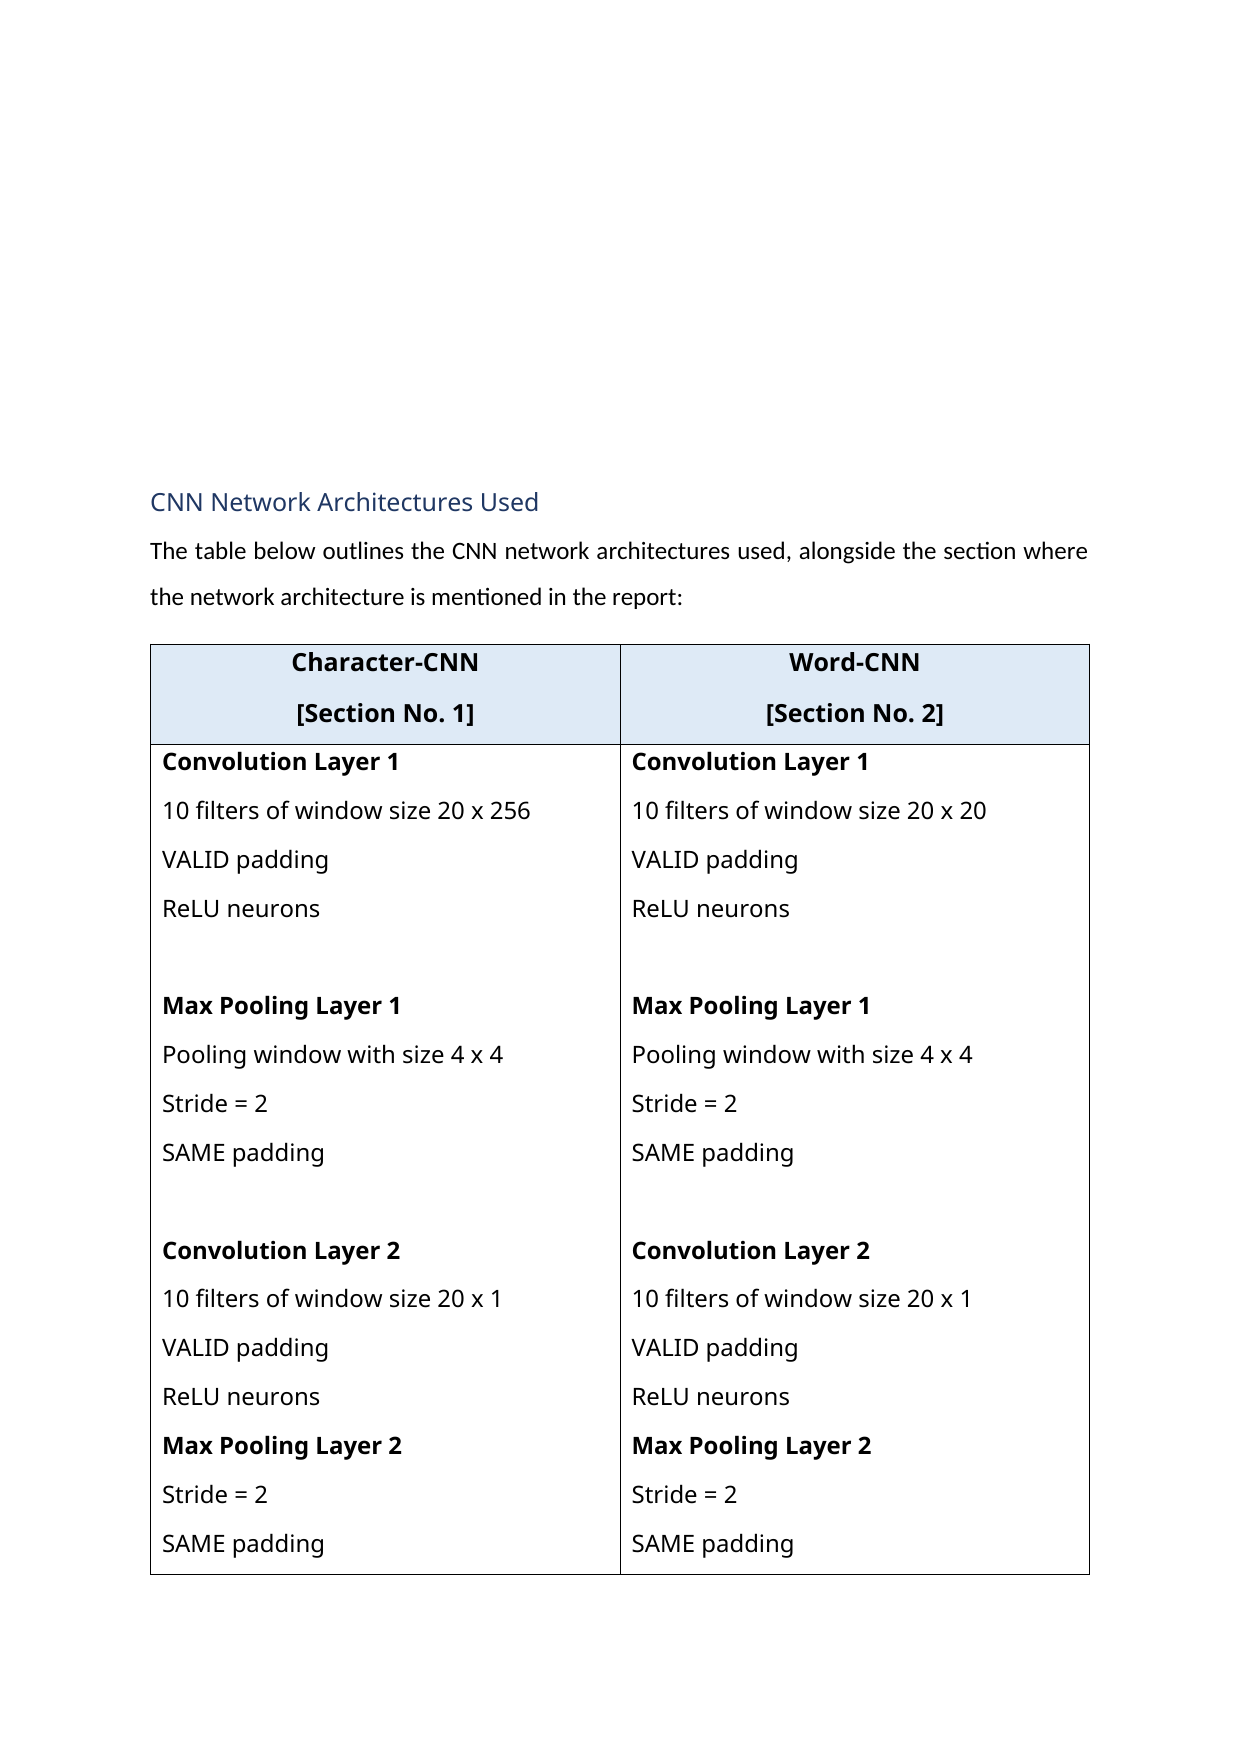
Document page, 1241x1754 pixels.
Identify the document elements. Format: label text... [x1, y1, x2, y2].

table_cell Convolution Layer 1 10 filters of window size 20 x 256 VALID padding ReLU neurons Max Pooling Layer 1 Pooling window with size 4 x 4 Stride = 2 SAME padding Convolution Layer 2 10 filters of window size 20 x 1 VALID padding ReLU neurons Max Pooling Layer 2 Stride = 2 SAME padding [151, 745, 620, 1573]
subtitle CNN Network Architectures Used [150, 484, 1090, 518]
table_header Character-CNN [Section No. 1] [151, 645, 620, 744]
table_cell Convolution Layer 1 10 filters of window size 20 x 20 VALID padding ReLU neurons Max Pooling Layer 1 Pooling window with size 4 x 4 Stride = 2 SAME padding Convolution Layer 2 10 filters of window size 20 x 1 VALID padding ReLU neurons Max Pooling Layer 2 Stride = 2 SAME padding [621, 745, 1089, 1573]
text The table below outlines the CNN network architectures used, alongside the section where the network architecture is mentioned in the report: [150, 535, 1090, 612]
table_header Word-CNN [Section No. 2] [621, 645, 1089, 744]
